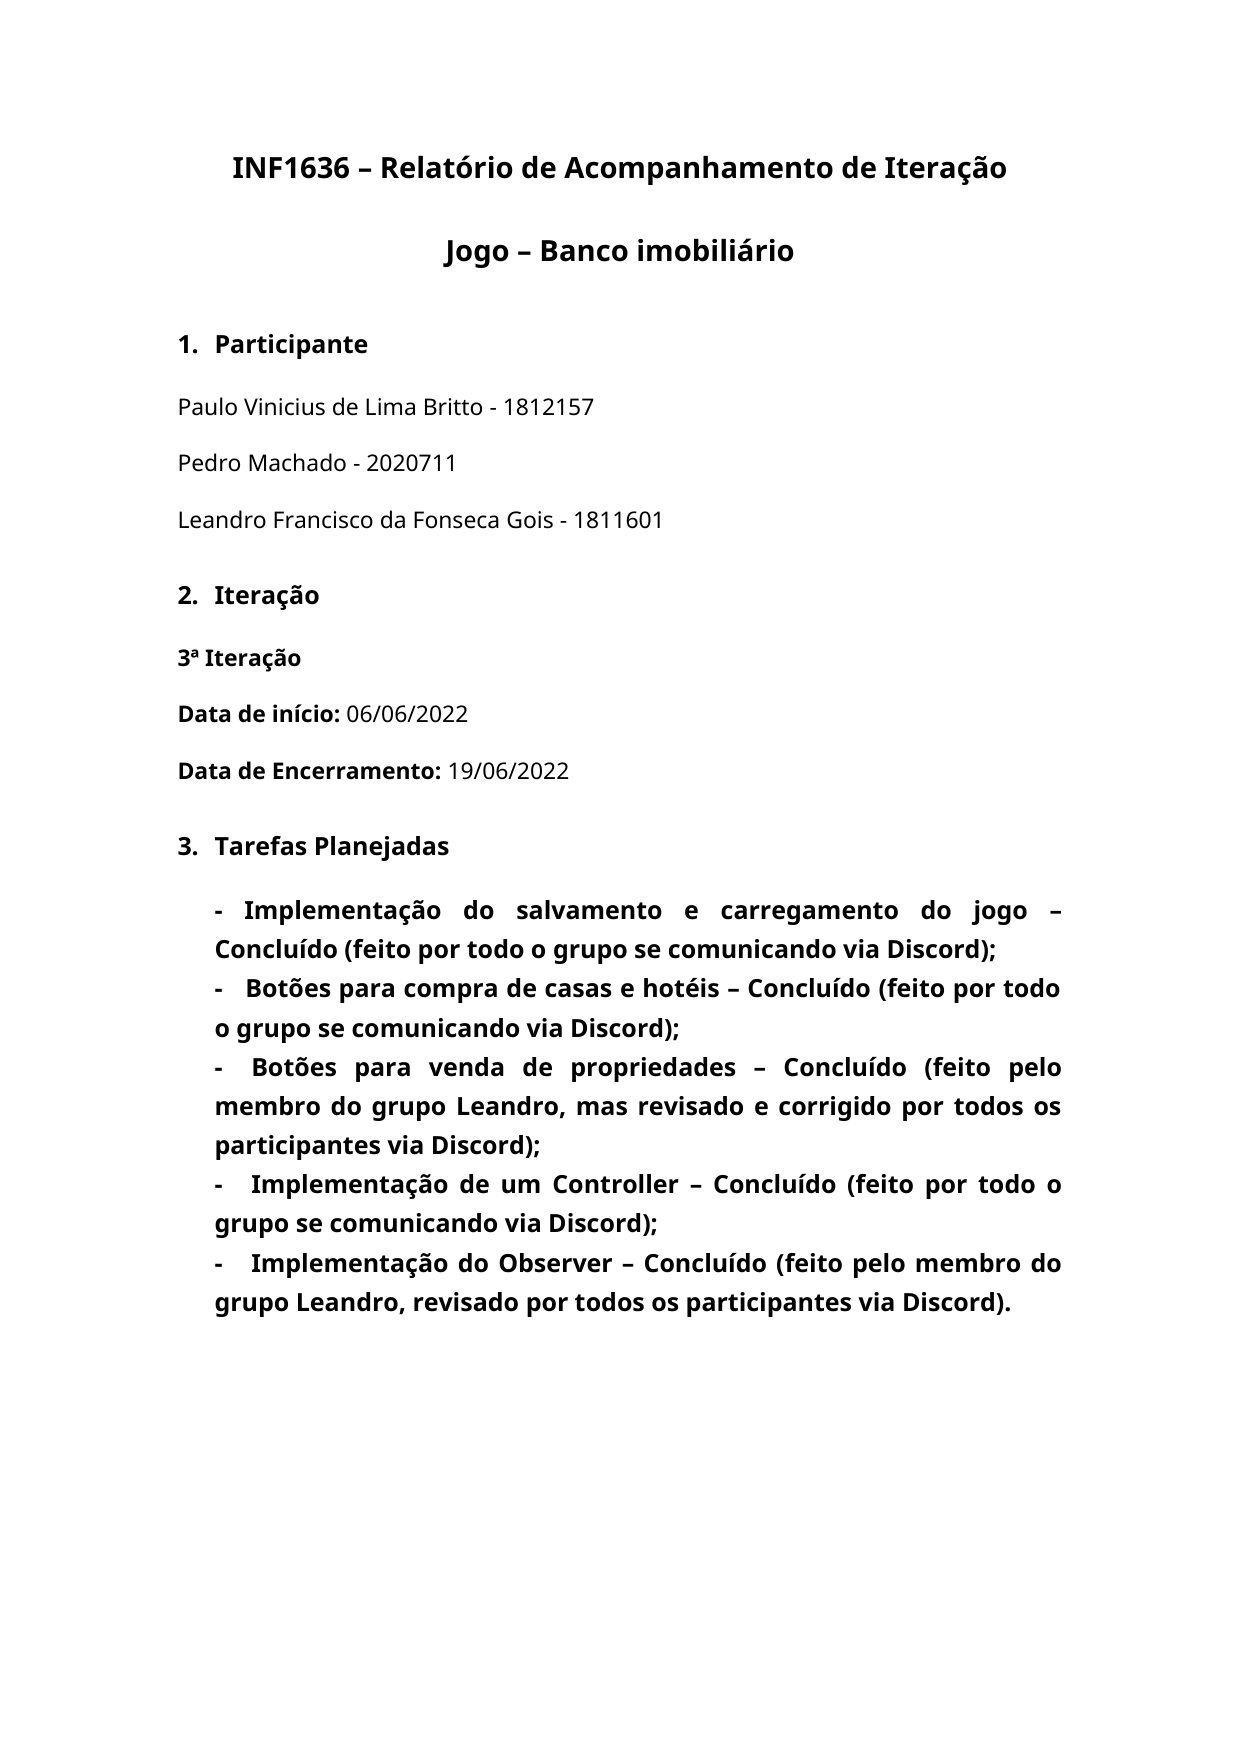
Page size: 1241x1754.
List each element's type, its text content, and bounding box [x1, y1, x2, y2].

text Jogo – Banco imobiliário [177, 231, 1063, 270]
text Leandro Francisco da Fonseca Gois - 1811601 [177, 504, 1063, 535]
list Participante [177, 326, 1063, 360]
list - Botões para compra de casas e hotéis – Concluído (feito por todo o grupo se comunicando via Discord); [214, 971, 1063, 1044]
text Data de Encerramento: 19/06/2022 [177, 755, 1063, 786]
list - Implementação do salvamento e carregamento do jogo – Concluído (feito por todo o grupo se comunicando via Discord); [214, 893, 1063, 966]
text Pedro Machado - 2020711 [177, 447, 1063, 478]
text Data de início: 06/06/2022 [177, 698, 1063, 730]
list - Implementação de um Controller – Concluído (feito por todo o grupo se comunicando via Discord); [214, 1167, 1063, 1240]
list - Botões para venda de propriedades – Concluído (feito pelo membro do grupo Leandro, mas revisado e corrigido por todos os participantes via Discord); [214, 1049, 1063, 1162]
list Iteração [177, 577, 1063, 612]
list - Implementação do Observer – Concluído (feito pelo membro do grupo Leandro, revisado por todos os participantes via Discord). [214, 1245, 1063, 1318]
text INF1636 – Relatório de Acompanhamento de Iteração [177, 148, 1063, 187]
text 3ª Iteração [177, 642, 1063, 673]
text Paulo Vinicius de Lima Britto - 1812157 [177, 391, 1063, 422]
list Tarefas Planejadas [177, 829, 1063, 863]
